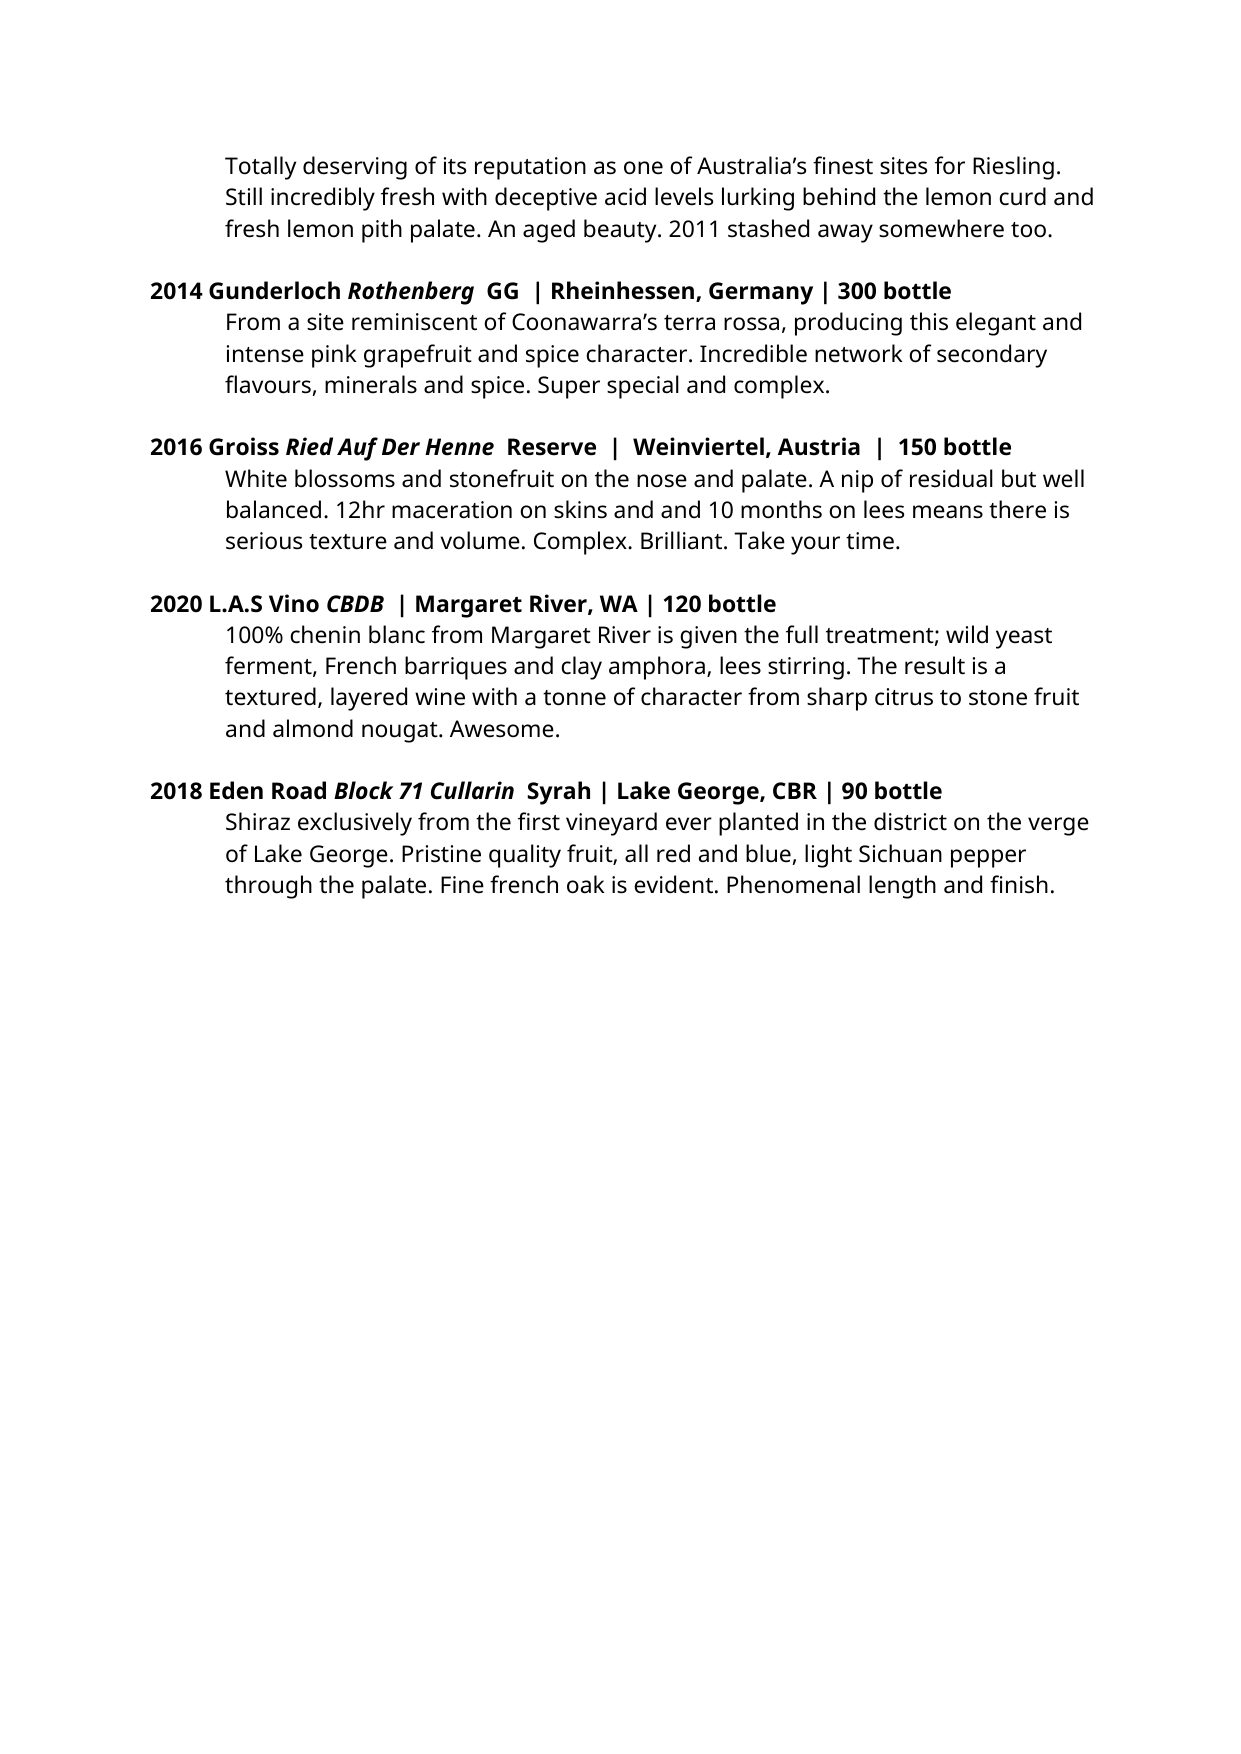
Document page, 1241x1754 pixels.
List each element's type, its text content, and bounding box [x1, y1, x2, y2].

text Shiraz exclusively from the first vineyard ever planted in the district on the verge of Lake George. Pristine quality fruit, all red and blue, light Sichuan pepper through the palate. Fine french oak is evident. Phenomenal length and finish. [225, 806, 1098, 900]
text 2018 Eden Road Block 71 Cullarin Syrah | Lake George, CBR | 90 bottle [150, 775, 1098, 806]
text 2014 Gunderloch Rothenberg GG | Rheinhessen, Germany | 300 bottle [150, 275, 1098, 306]
text From a site reminiscent of Coonawarra’s terra rossa, producing this elegant and intense pink grapefruit and spice character. Incredible network of secondary flavours, minerals and spice. Super special and complex. [225, 306, 1098, 400]
text White blossoms and stonefruit on the nose and palate. A nip of residual but well balanced. 12hr maceration on skins and and 10 months on lees means there is serious texture and volume. Complex. Brilliant. Take your time. [225, 462, 1098, 556]
text 2016 Groiss Ried Auf Der Henne Reserve | Weinviertel, Austria | 150 bottle [150, 431, 1098, 462]
text Totally deserving of its reputation as one of Australia’s finest sites for Riesling. Still incredibly fresh with deceptive acid levels lurking behind the lemon curd and fresh lemon pith palate. An aged beauty. 2011 stashed away somewhere too. [225, 150, 1098, 244]
text 2020 L.A.S Vino CBDB | Margaret River, WA | 120 bottle [150, 587, 1098, 619]
text 100% chenin blanc from Margaret River is given the full treatment; wild yeast ferment, French barriques and clay amphora, lees stirring. The result is a textured, layered wine with a tonne of character from sharp citrus to stone fruit and almond nougat. Awesome. [225, 619, 1098, 744]
